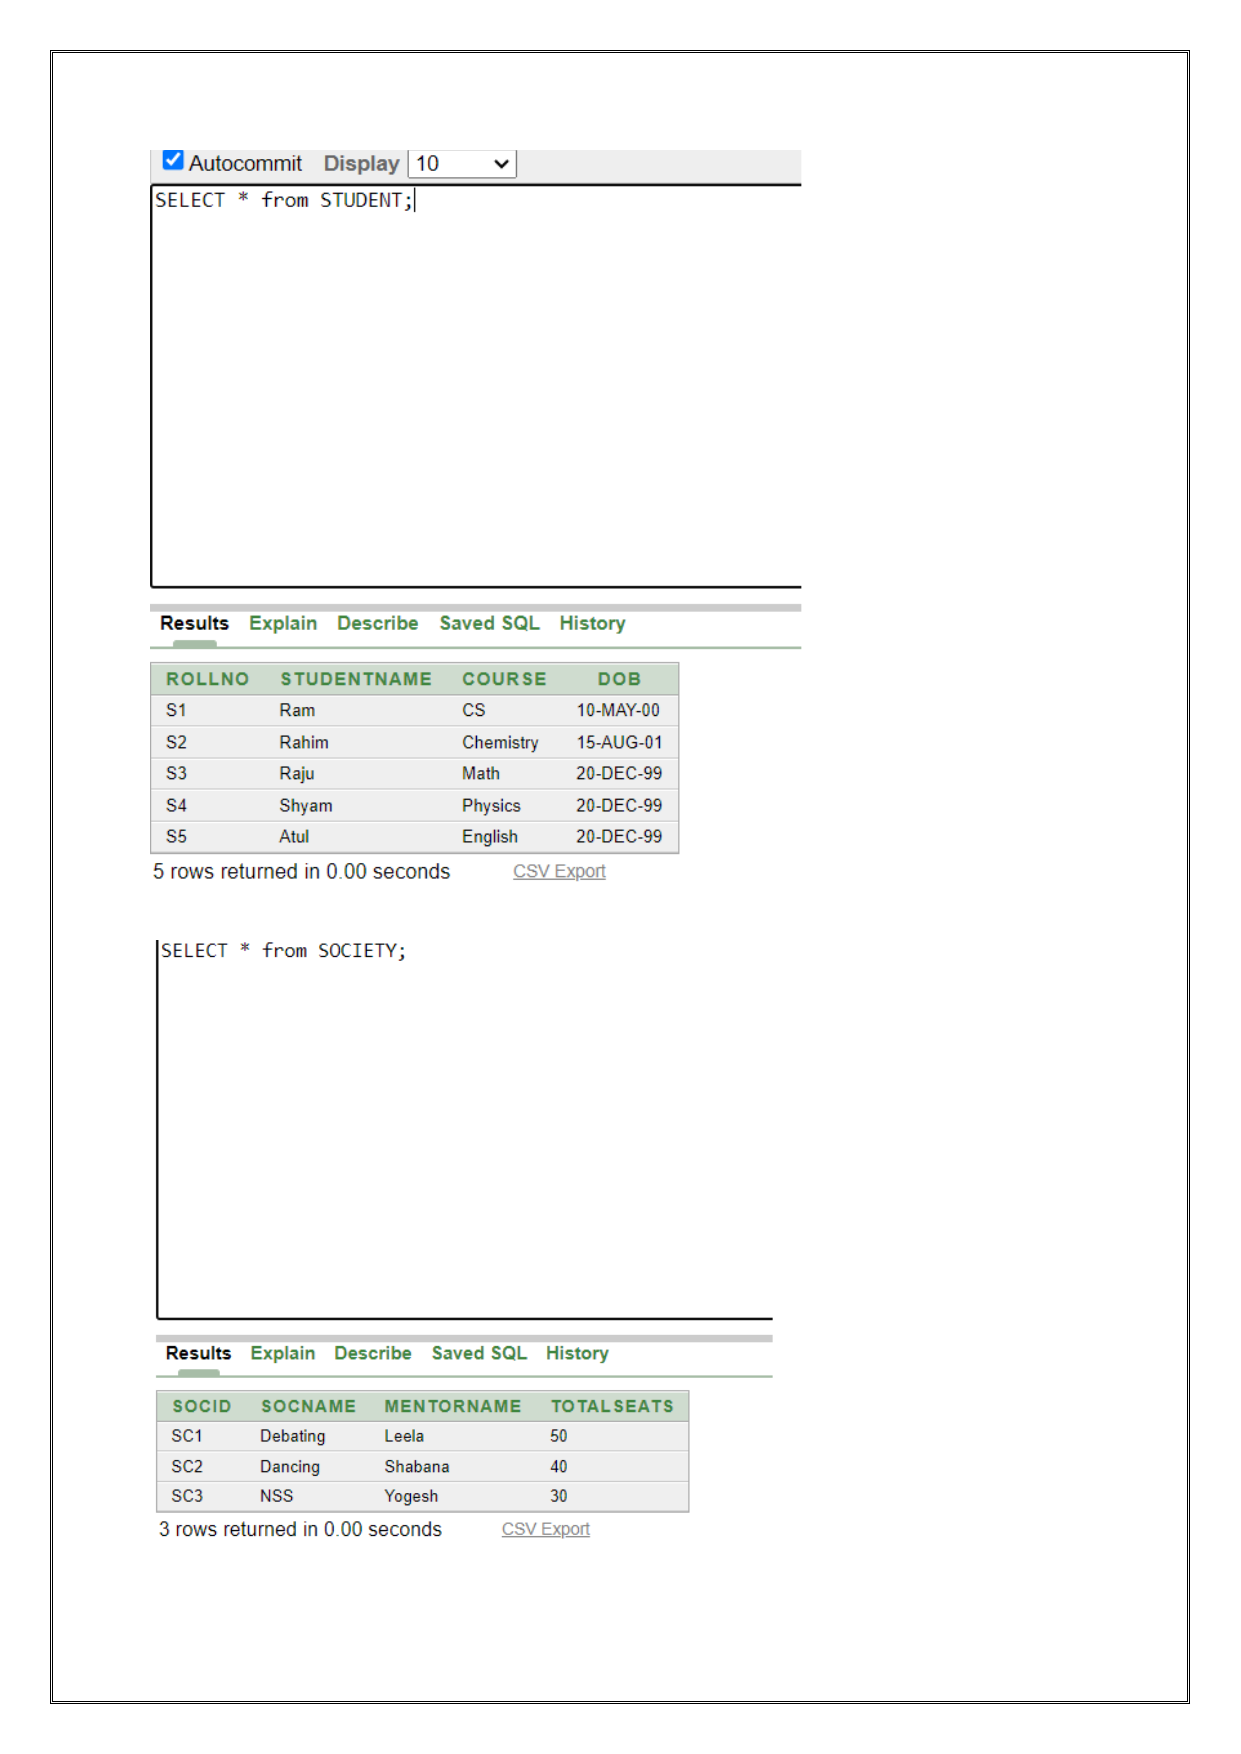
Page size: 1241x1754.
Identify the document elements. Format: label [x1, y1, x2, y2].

picture [150, 150, 802, 920]
picture [150, 940, 773, 1546]
